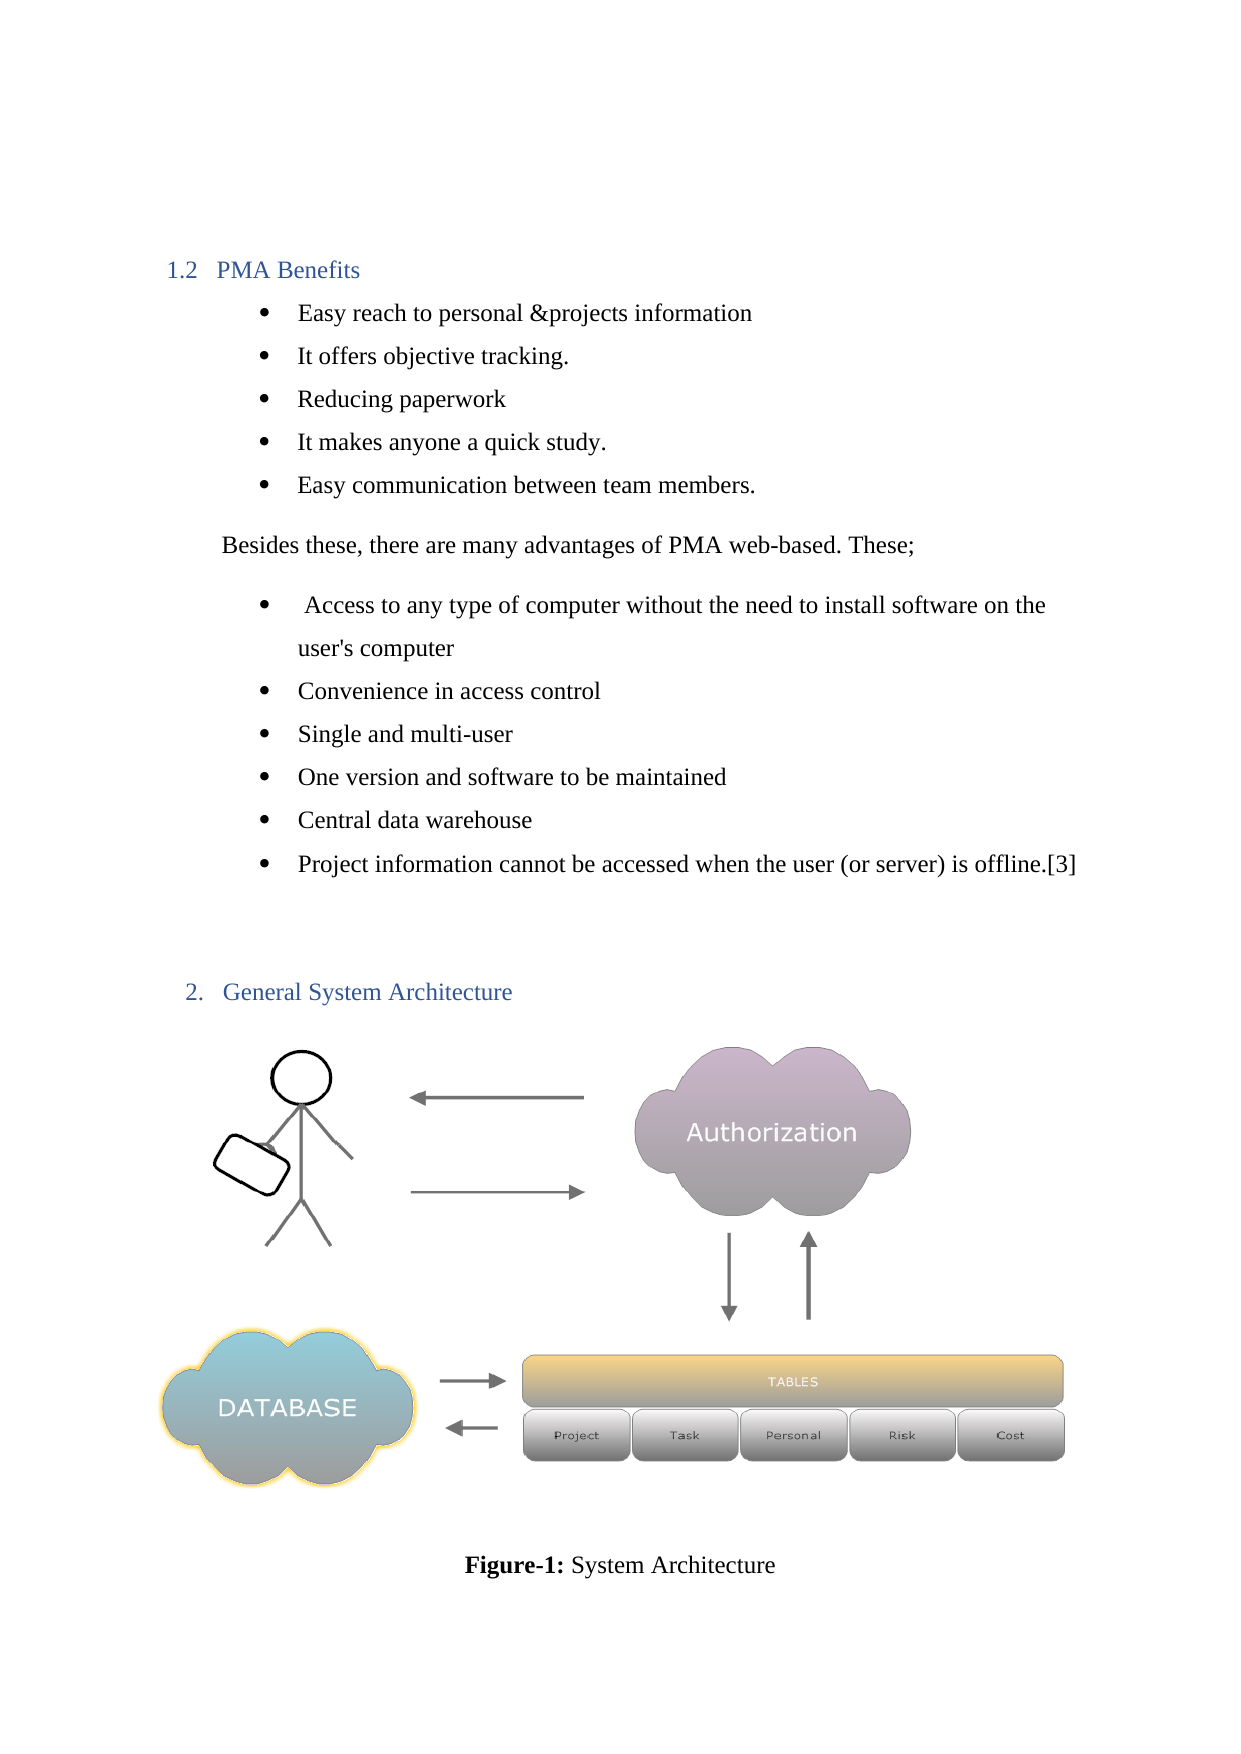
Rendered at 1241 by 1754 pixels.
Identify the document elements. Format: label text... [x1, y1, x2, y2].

list It makes anyone a quick study. [260, 427, 1093, 456]
list Easy reach to personal &projects information [260, 298, 1093, 327]
list It offers objective tracking. [260, 341, 1093, 370]
list Single and multi-user [260, 719, 1093, 748]
list Convenience in access control [260, 676, 1093, 705]
list Reducing paperwork [260, 384, 1093, 413]
picture [147, 1019, 1093, 1536]
subtitle General System Architecture [185, 977, 1093, 1005]
list Access to any type of computer without the need to install software on the user's computer [260, 590, 1093, 662]
list Easy communication between team members. [260, 470, 1093, 499]
text Figure-1: System Architecture [148, 1536, 1093, 1579]
list One version and software to be maintained [260, 762, 1093, 791]
subtitle PMA Benefits [166, 255, 1093, 283]
text Besides these, there are many advantages of PMA web-based. These; [148, 530, 1093, 559]
list Central data warehouse [260, 806, 1093, 834]
list Project information cannot be accessed when the user (or server) is offline.[3] [260, 849, 1093, 877]
